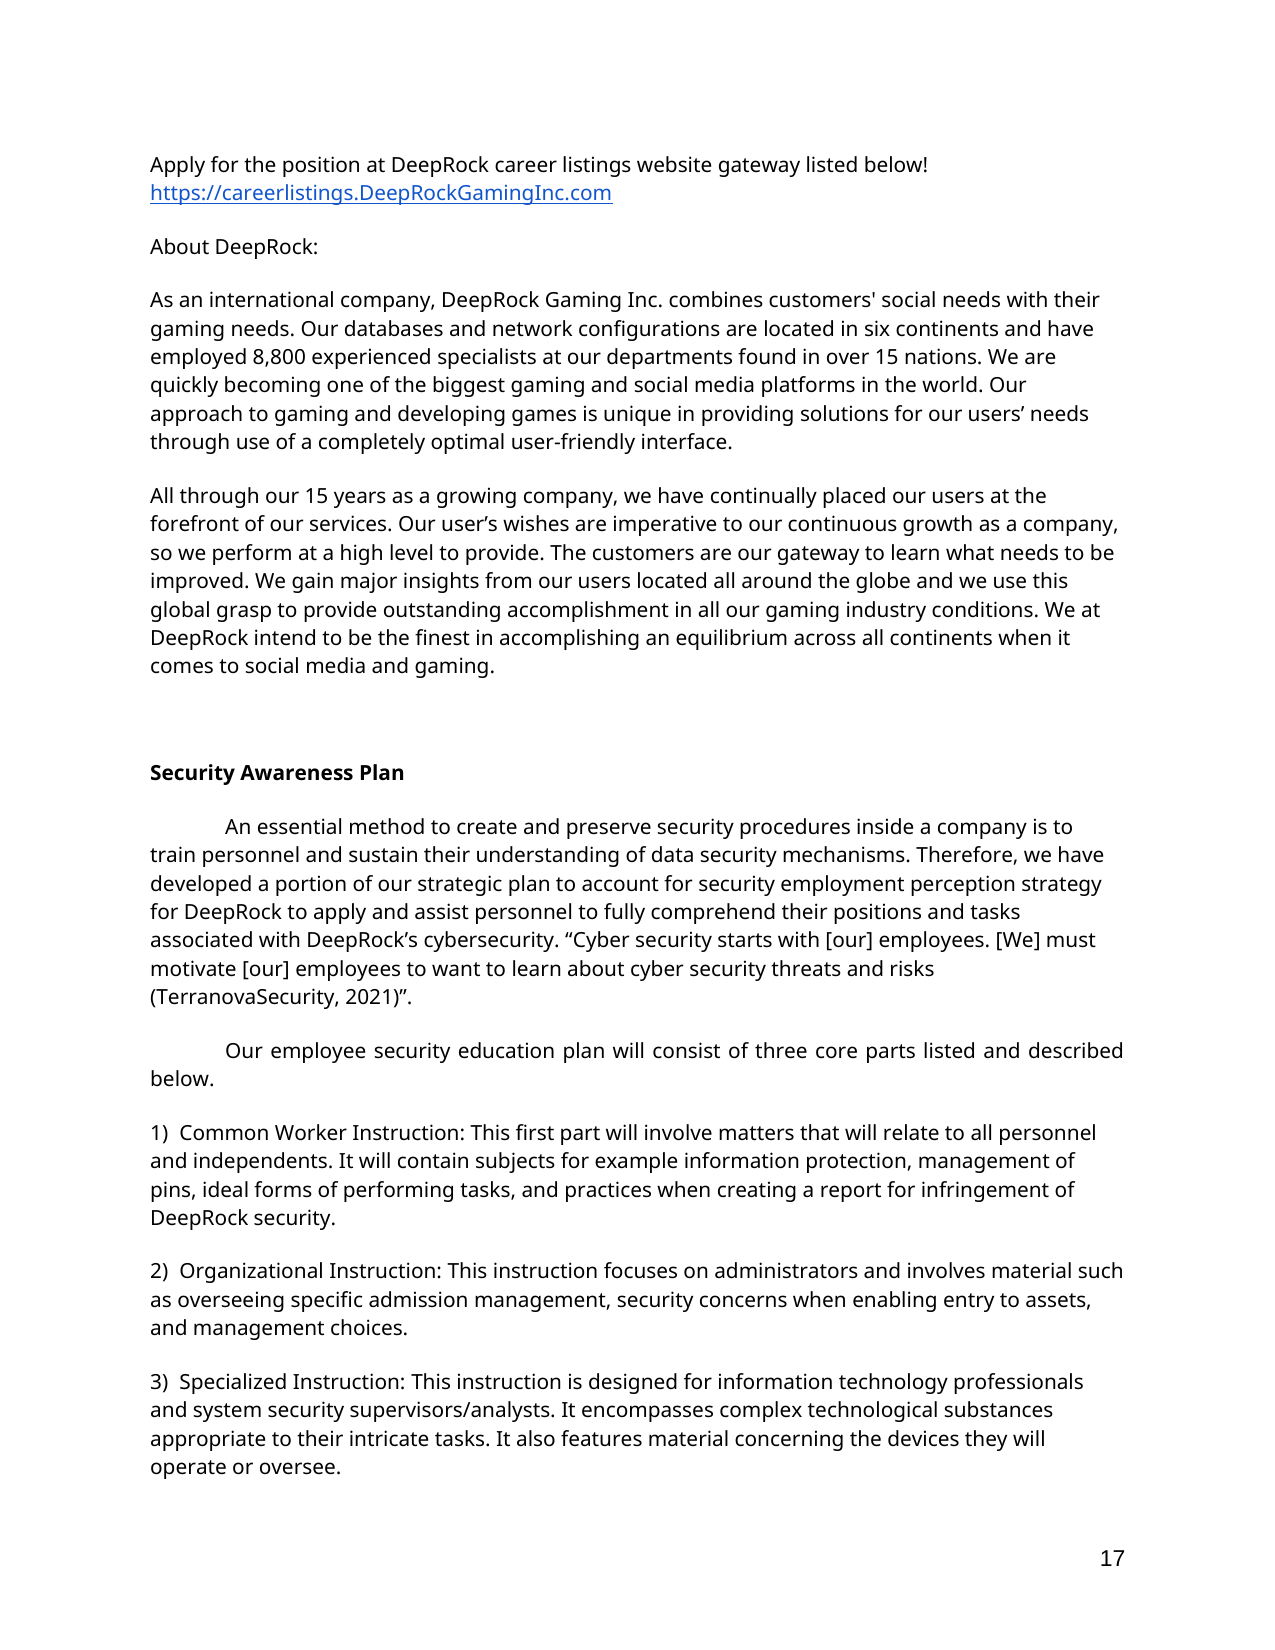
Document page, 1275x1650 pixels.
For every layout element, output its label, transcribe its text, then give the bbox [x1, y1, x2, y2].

text All through our 15 years as a growing company, we have continually placed our users at the forefront of our services. Our user’s wishes are imperative to our continuous growth as a company, so we perform at a high level to provide. The customers are our gateway to learn what needs to be improved. We gain major insights from our users located all around the globe and we use this global grasp to provide outstanding accomplishment in all our gaming industry conditions. We at DeepRock intend to be the finest in accomplishing an equilibrium across all continents when it comes to social media and gaming. [150, 481, 1125, 680]
text As an international company, DeepRock Gaming Inc. combines customers' social needs with their gaming needs. Our databases and network configurations are located in six continents and have employed 8,800 experienced specialists at our departments found in over 15 nations. We are quickly becoming one of the biggest gaming and social media platforms in the world. Our approach to gaming and developing games is unique in providing solutions for our users’ needs through use of a completely optimal user-friendly interface. [150, 285, 1125, 456]
text An essential method to create and preserve security procedures inside a company is to train personnel and sustain their understanding of data security mechanisms. Therefore, we have developed a portion of our strategic plan to account for security employment perception strategy for DeepRock to apply and assist personnel to fully comprehend their positions and tasks associated with DeepRock’s cybersecurity. “Cyber security starts with [our] employees. [We] must motivate [our] employees to want to learn about cyber security threats and risks (TerranovaSecurity, 2021)”. [150, 812, 1125, 1011]
text About DeepRock: [150, 232, 1125, 260]
text 1) Common Worker Instruction: This first part will involve matters that will relate to all personnel and independents. It will contain subjects for example information protection, management of pins, ideal forms of performing tasks, and practices when creating a report for infringement of DeepRock security. [150, 1118, 1125, 1232]
text 3) Specialized Instruction: This instruction is designed for information technology professionals and system security supervisors/analysts. It encompasses complex technological substances appropriate to their intricate tasks. It also features material concerning the devices they will operate or oversee. [150, 1367, 1125, 1481]
text Security Awareness Plan [150, 758, 1125, 787]
text Apply for the position at DeepRock career listings website gateway listed below! https://careerlistings.DeepRockGamingInc.com [150, 150, 1125, 207]
text 2) Organizational Instruction: This instruction focuses on administrators and involves material such as overseeing specific admission management, security concerns when enabling entry to assets, and management choices. [150, 1257, 1125, 1342]
text Our employee security education plan will consist of three core parts listed and described below. [150, 1036, 1125, 1093]
